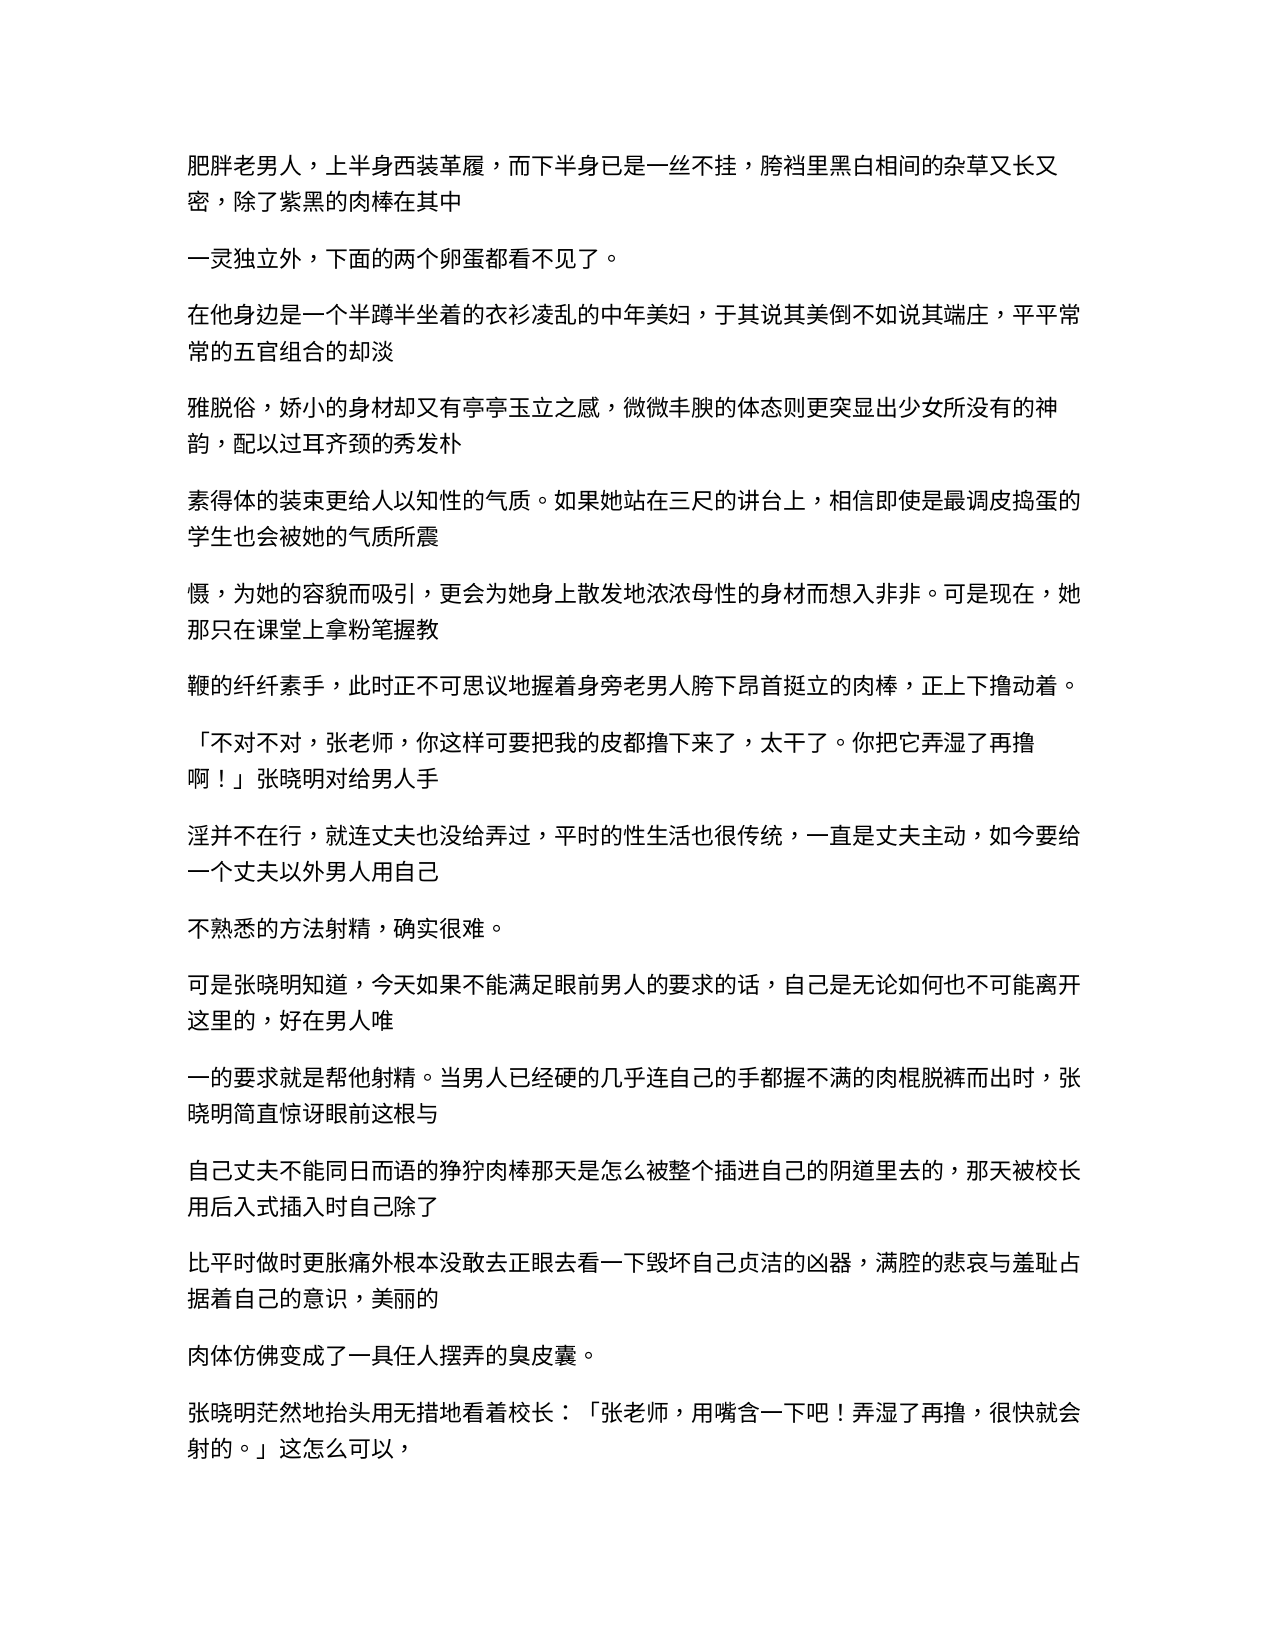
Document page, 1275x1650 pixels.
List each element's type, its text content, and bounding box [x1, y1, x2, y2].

text 一灵独立外，下面的两个卵蛋都看不见了。 [187, 243, 1087, 274]
text 在他身边是一个半蹲半坐着的衣衫凌乱的中年美妇，于其说其美倒不如说其端庄，平平常常的五官组合的却淡 [187, 299, 1087, 367]
text 慑，为她的容貌而吸引，更会为她身上散发地浓浓母性的身材而想入非非。可是现在，她那只在课堂上拿粉笔握教 [187, 578, 1087, 645]
text 肥胖老男人，上半身西装革履，而下半身已是一丝不挂，胯裆里黑白相间的杂草又长又密，除了紫黑的肉棒在其中 [187, 150, 1087, 217]
text 自己丈夫不能同日而语的狰狞肉棒那天是怎么被整个插进自己的阴道里去的，那天被校长用后入式插入时自己除了 [187, 1155, 1087, 1222]
text 不熟悉的方法射精，确实很难。 [187, 912, 1087, 944]
text 素得体的装束更给人以知性的气质。如果她站在三尺的讲台上，相信即使是最调皮捣蛋的学生也会被她的气质所震 [187, 485, 1087, 552]
text 雅脱俗，娇小的身材却又有亭亭玉立之感，微微丰腴的体态则更突显出少女所没有的神韵，配以过耳齐颈的秀发朴 [187, 392, 1087, 459]
text 比平时做时更胀痛外根本没敢去正眼去看一下毁坏自己贞洁的凶器，满腔的悲哀与羞耻占据着自己的意识，美丽的 [187, 1247, 1087, 1314]
text 肉体仿佛变成了一具任人摆弄的臭皮囊。 [187, 1340, 1087, 1371]
text 张晓明茫然地抬头用无措地看着校长：「张老师，用嘴含一下吧！弄湿了再撸，很快就会射的。」这怎么可以， [187, 1397, 1087, 1464]
text 「不对不对，张老师，你这样可要把我的皮都撸下来了，太干了。你把它弄湿了再撸啊！」张晓明对给男人手 [187, 727, 1087, 794]
text 淫并不在行，就连丈夫也没给弄过，平时的性生活也很传统，一直是丈夫主动，如今要给一个丈夫以外男人用自己 [187, 820, 1087, 887]
text 鞭的纤纤素手，此时正不可思议地握着身旁老男人胯下昂首挺立的肉棒，正上下撸动着。 [187, 670, 1087, 702]
text 一的要求就是帮他射精。当男人已经硬的几乎连自己的手都握不满的肉棍脱裤而出时，张晓明简直惊讶眼前这根与 [187, 1062, 1087, 1129]
text 可是张晓明知道，今天如果不能满足眼前男人的要求的话，自己是无论如何也不可能离开这里的，好在男人唯 [187, 969, 1087, 1036]
